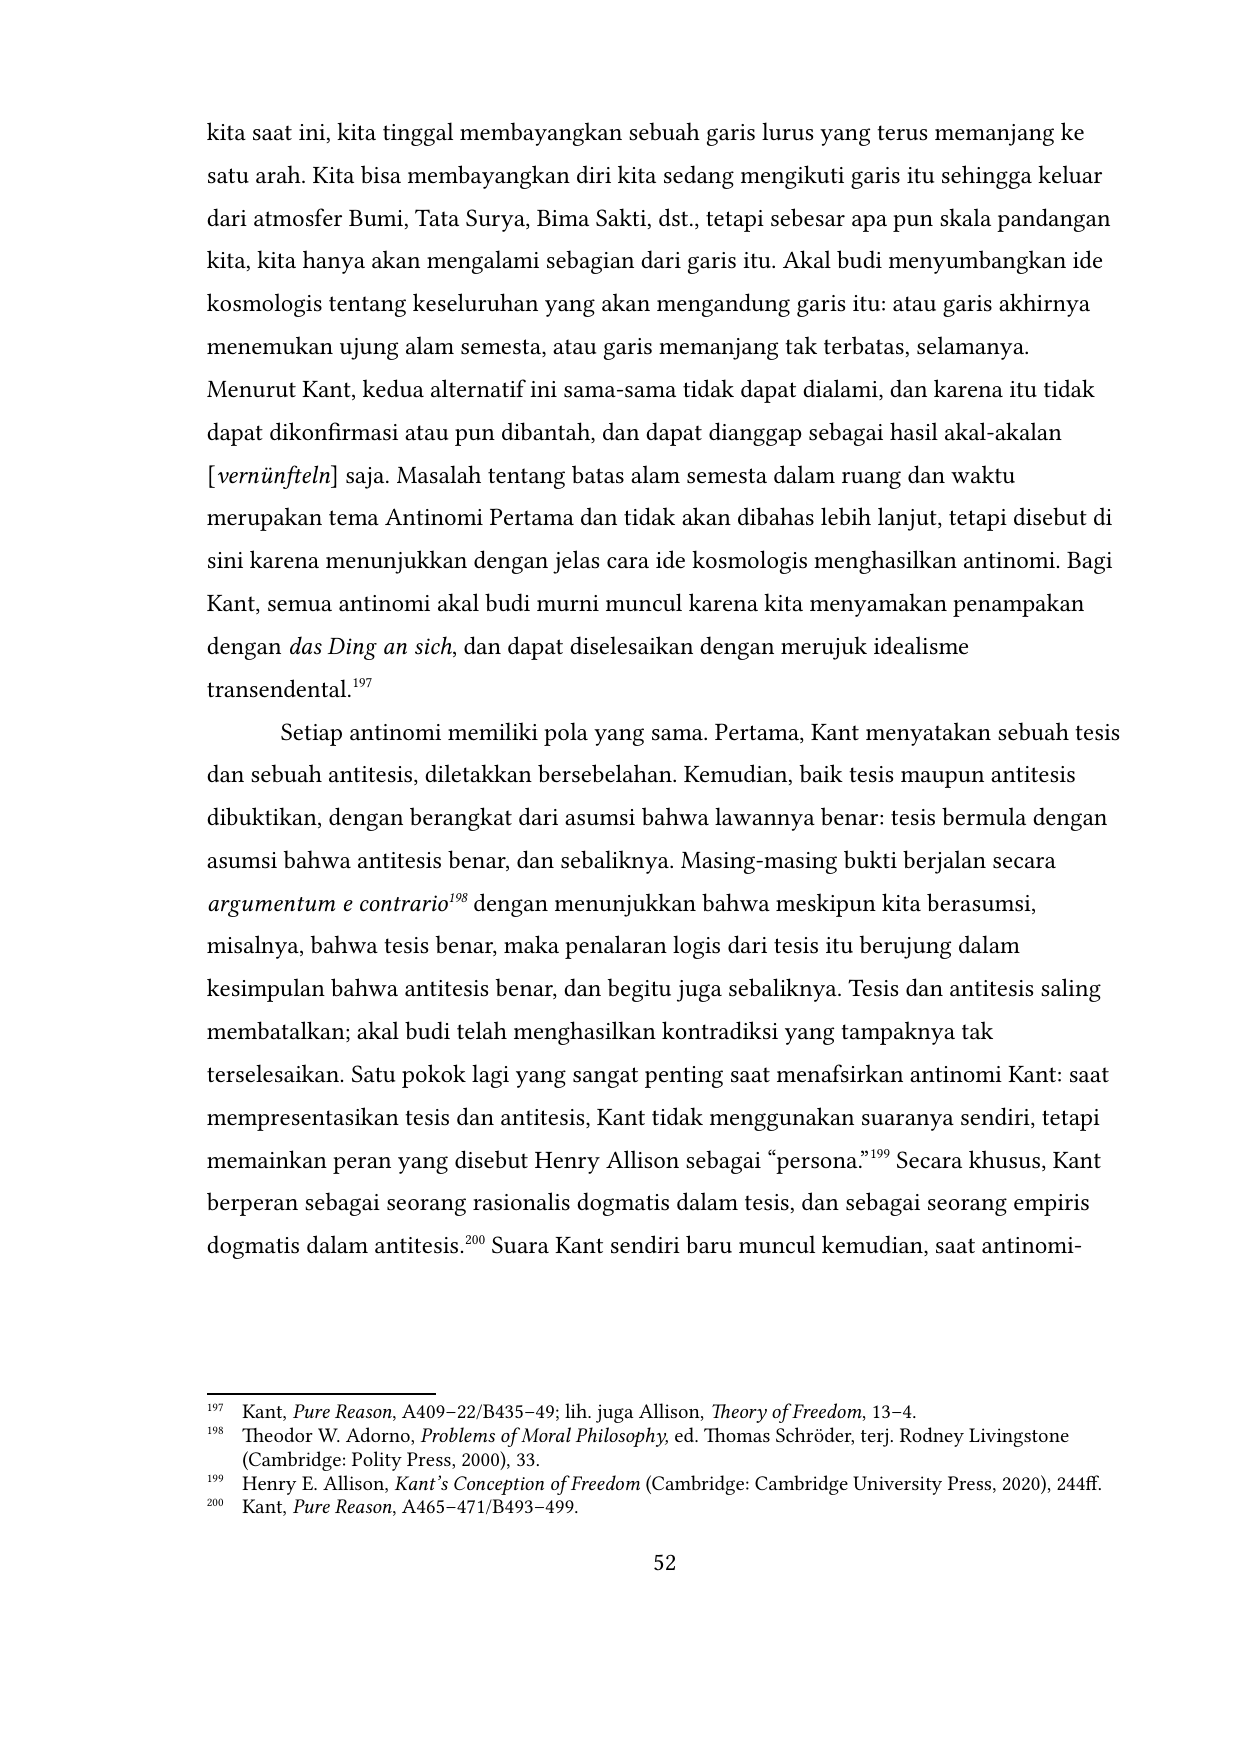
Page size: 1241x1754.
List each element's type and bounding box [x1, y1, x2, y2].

text [207, 717, 1122, 1260]
text [207, 118, 1122, 703]
